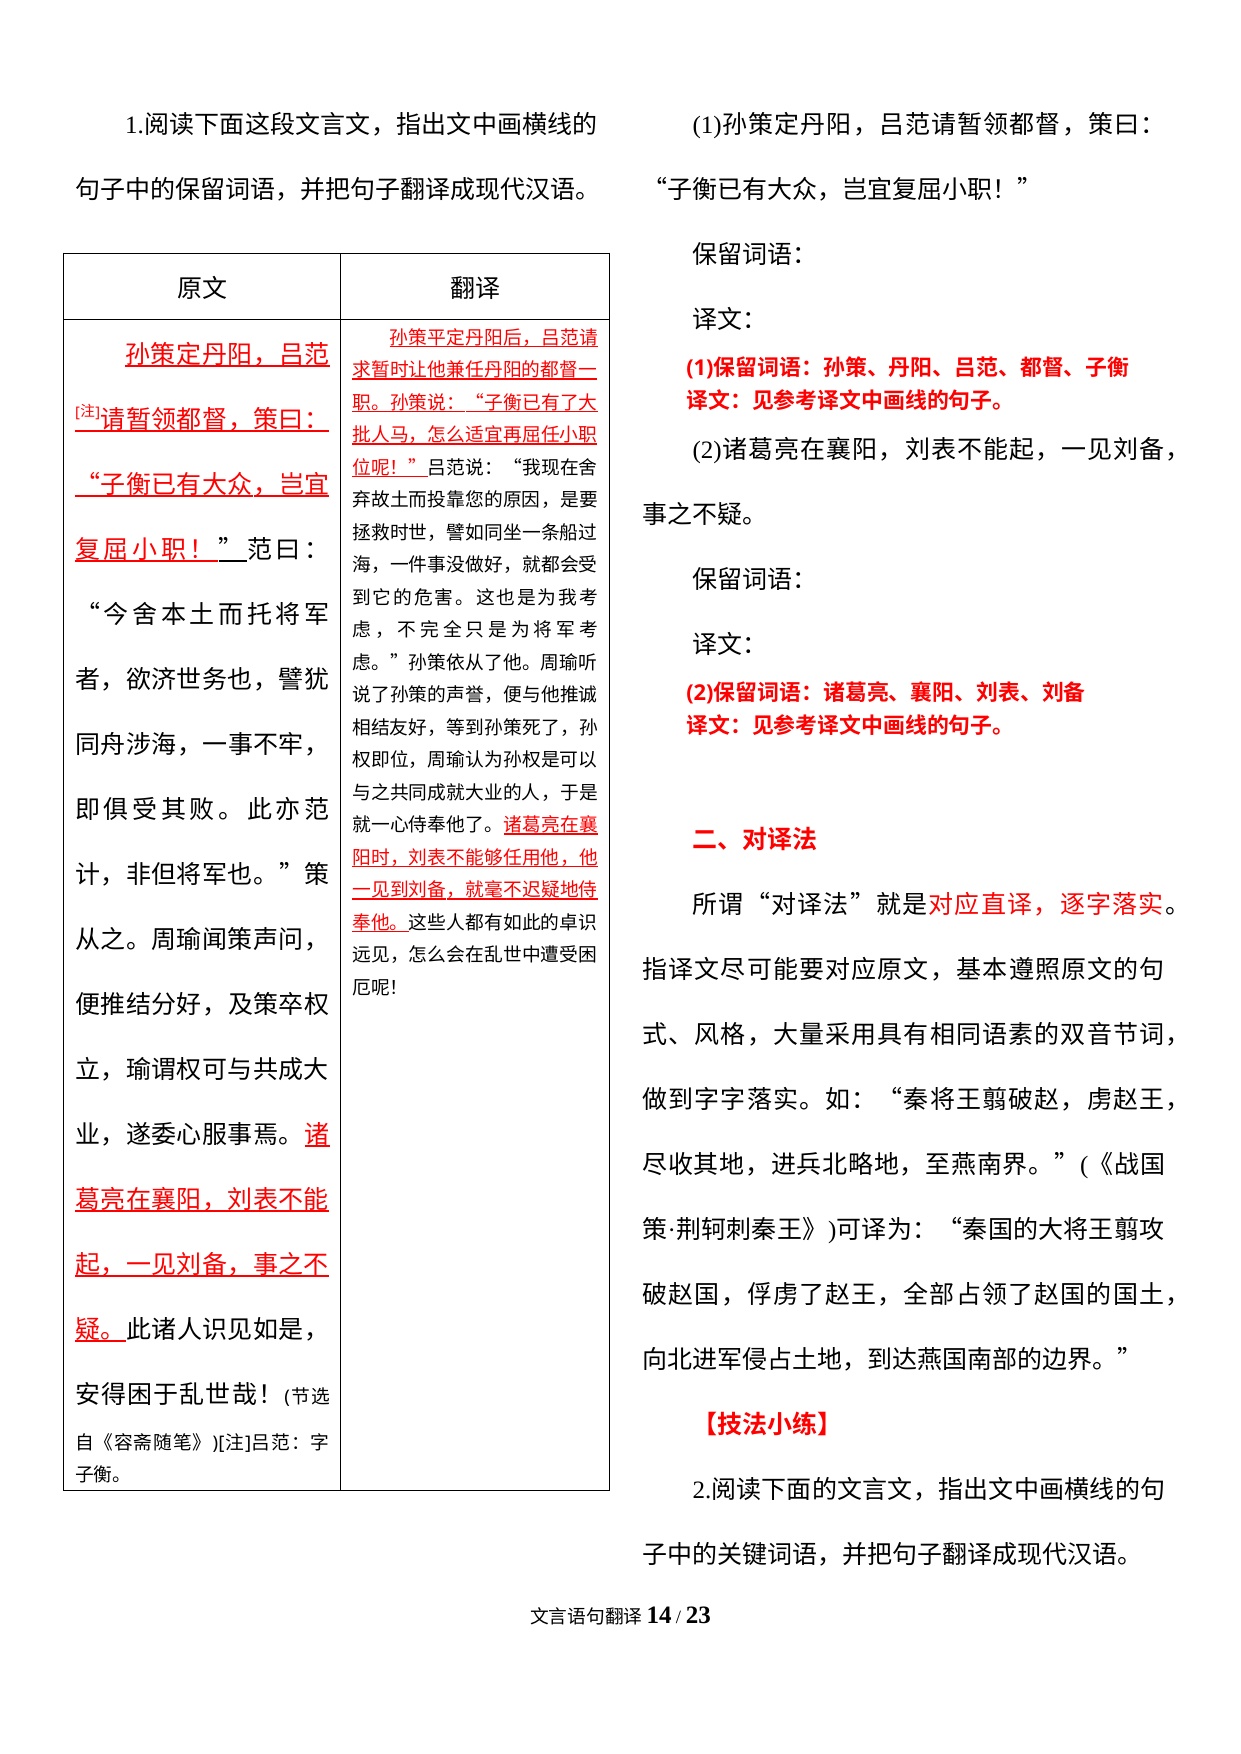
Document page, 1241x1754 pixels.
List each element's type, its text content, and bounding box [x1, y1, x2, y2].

text 2.阅读下面的文言文，指出文中画横线的句子中的关键词语，并把句子翻译成现代汉语。 [642, 1455, 1165, 1585]
text 译文： [642, 285, 1165, 350]
text 二、对译法 [642, 805, 1165, 870]
text 所谓“对译法”就是对应直译，逐字落实。指译文尽可能要对应原文，基本遵照原文的句式、风格，大量采用具有相同语素的双音节词，做到字字落实。如：“秦将王翦破赵，虏赵王，尽收其地，进兵北略地，至燕南界。”(《战国策·荆轲刺秦王》)可译为：“秦国的大将王翦攻破赵国，俘虏了赵王，全部占领了赵国的国土，向北进军侵占土地，到达燕国南部的边界。” [642, 870, 1165, 1390]
table_cell 孙策定丹阳，吕范[注]请暂领都督，策曰：“子衡已有大众，岂宜复屈小职！”范曰：“今舍本土而托将军者，欲济世务也，譬犹同舟涉海，一事不牢，即俱受其败。此亦范计，非但将军也。”策从之。周瑜闻策声问，便推结分好，及策卒权立，瑜谓权可与共成大业，遂委心服事焉。诸葛亮在襄阳，刘表不能起，一见刘备，事之不疑。此诸人识见如是，安得困于乱世哉！(节选自《容斋随笔》)[注]吕范：字子衡。 [64, 320, 340, 1490]
text 译文：见参考译文中画线的句子。 [642, 383, 1165, 415]
table_header 翻译 [341, 254, 609, 319]
text 1.阅读下面这段文言文，指出文中画横线的句子中的保留词语，并把句子翻译成现代汉语。 [75, 90, 598, 220]
text (1)孙策定丹阳，吕范请暂领都督，策曰：“子衡已有大众，岂宜复屈小职！” [642, 90, 1165, 220]
text 保留词语： [642, 220, 1165, 285]
text 译文： [642, 610, 1165, 675]
text 保留词语： [642, 545, 1165, 610]
table_cell 孙策平定丹阳后，吕范请求暂时让他兼任丹阳的都督一职。孙策说：“子衡已有了大批人马，怎么适宜再屈任小职位呢！”吕范说：“我现在舍弃故土而投靠您的原因，是要拯救时世，譬如同坐一条船过海，一件事没做好，就都会受到它的危害。这也是为我考虑，不完全只是为将军考虑。”孙策依从了他。周瑜听说了孙策的声誉，便与他推诚相结友好，等到孙策死了，孙权即位，周瑜认为孙权是可以与之共同成就大业的人，于是就一心侍奉他了。诸葛亮在襄阳时，刘表不能够任用他，他一见到刘备，就毫不迟疑地侍奉他。这些人都有如此的卓识远见，怎么会在乱世中遭受困厄呢！ [341, 320, 609, 1490]
table_header 原文 [64, 254, 340, 319]
text 译文：见参考译文中画线的句子。 [642, 708, 1165, 740]
text (2)保留词语：诸葛亮、襄阳、刘表、刘备 [642, 675, 1165, 708]
text (2)诸葛亮在襄阳，刘表不能起，一见刘备，事之不疑。 [642, 415, 1165, 545]
text (1)保留词语：孙策、丹阳、吕范、都督、子衡 [642, 350, 1165, 383]
text 【技法小练】 [642, 1390, 1165, 1455]
